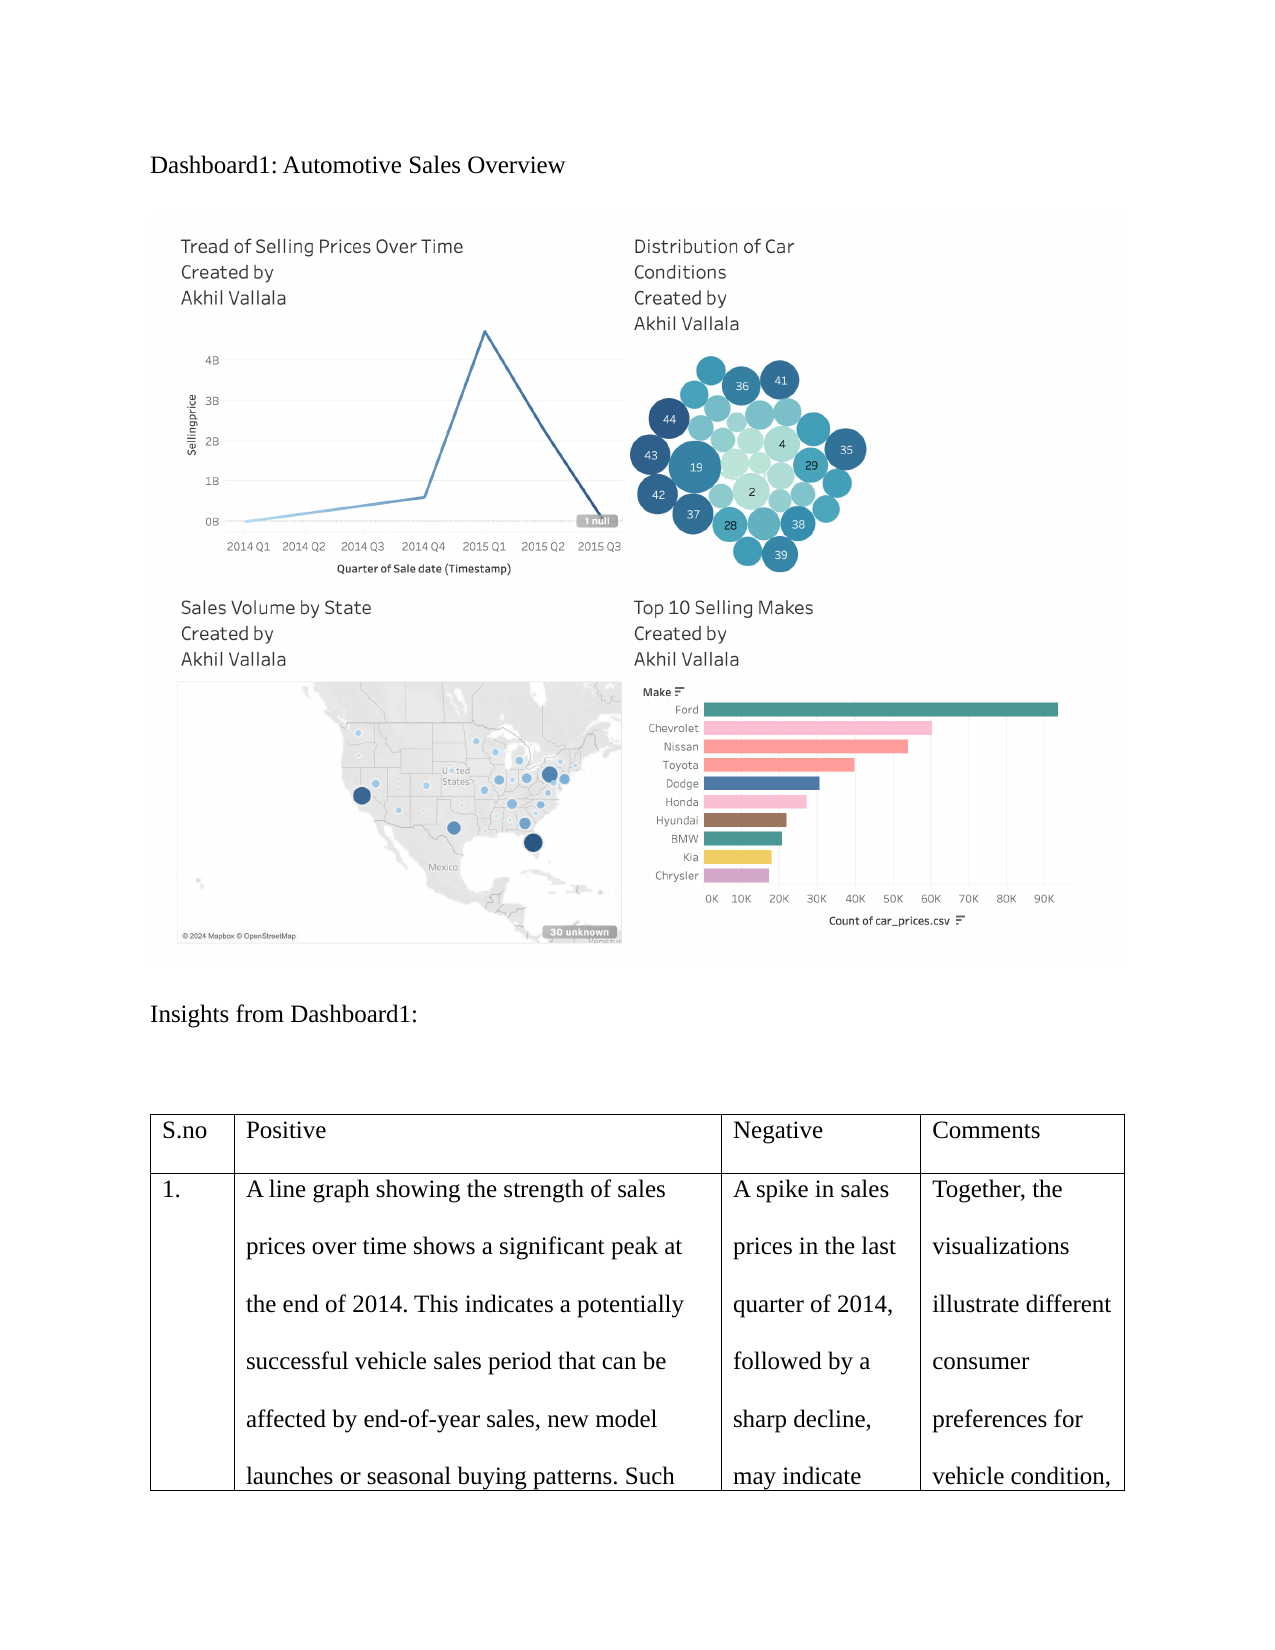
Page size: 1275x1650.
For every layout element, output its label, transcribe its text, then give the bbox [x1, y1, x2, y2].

table_cell 1. [151, 1174, 234, 1490]
text Insights from Dashboard1: [150, 999, 1125, 1028]
table_header Negative [722, 1115, 920, 1173]
picture [150, 212, 1125, 966]
text Dashboard1: Automotive Sales Overview [150, 150, 1125, 212]
table_header S.no [151, 1115, 234, 1173]
table_header Positive [235, 1115, 721, 1173]
table_header Comments [921, 1115, 1124, 1173]
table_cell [235, 1174, 721, 1490]
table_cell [921, 1174, 1124, 1490]
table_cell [722, 1174, 920, 1490]
